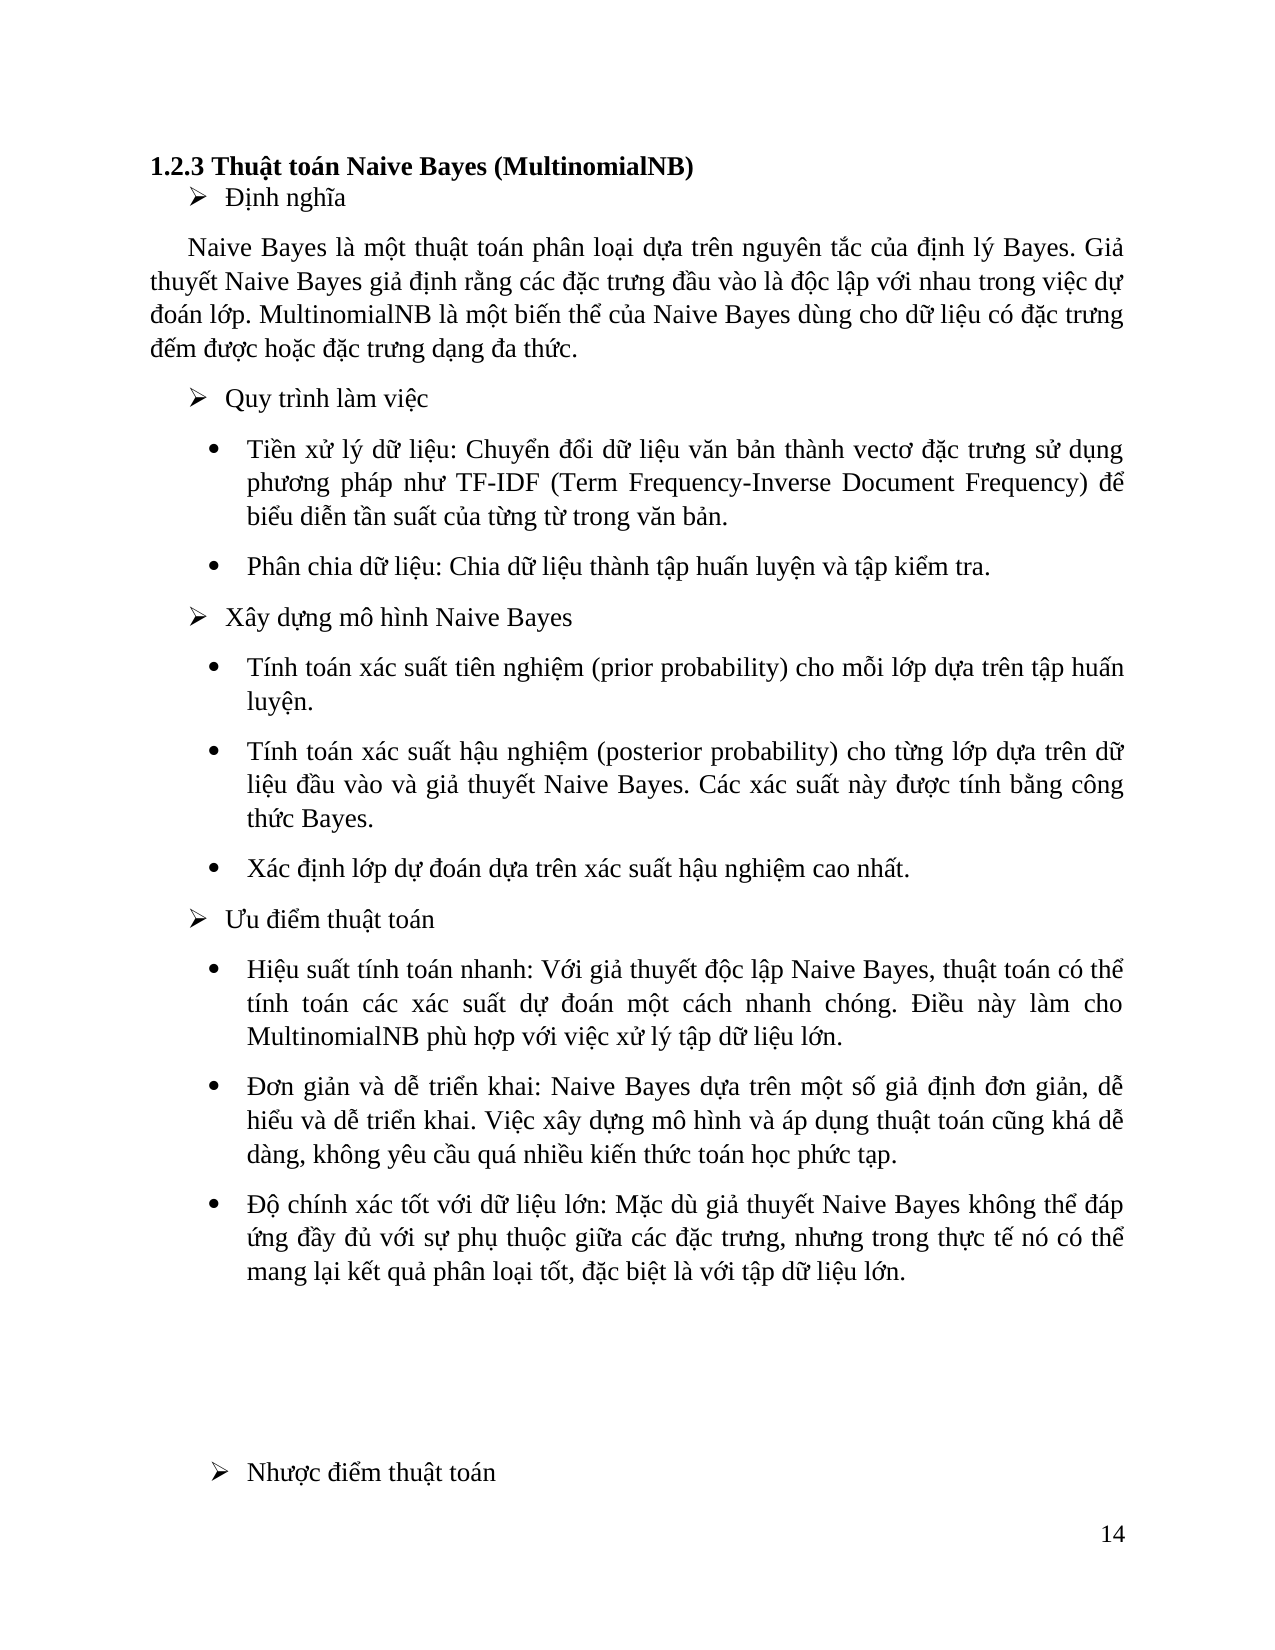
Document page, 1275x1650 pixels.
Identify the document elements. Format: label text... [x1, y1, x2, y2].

list Ưu điểm thuật toán [187, 903, 1125, 934]
text Naive Bayes là một thuật toán phân loại dựa trên nguyên tắc của định lý Bayes. Giả thuyết Naive Bayes giả định rằng các đặc trưng đầu vào là độc lập với nhau trong việc dự đoán lớp. MultinomialNB là một biến thể của Naive Bayes dùng cho dữ liệu có đặc trưng đếm được hoặc đặc trưng dạng đa thức. [150, 232, 1125, 363]
list Tính toán xác suất hậu nghiệm (posterior probability) cho từng lớp dựa trên dữ liệu đầu vào và giả thuyết Naive Bayes. Các xác suất này được tính bằng công thức Bayes. [209, 735, 1125, 833]
list Phân chia dữ liệu: Chia dữ liệu thành tập huấn luyện và tập kiểm tra. [209, 550, 1125, 581]
list Tiền xử lý dữ liệu: Chuyển đổi dữ liệu văn bản thành vectơ đặc trưng sử dụng phương pháp như TF-IDF (Term Frequency-Inverse Document Frequency) để biểu diễn tần suất của từng từ trong văn bản. [209, 433, 1125, 531]
list Nhược điểm thuật toán [209, 1456, 1125, 1487]
list Đơn giản và dễ triển khai: Naive Bayes dựa trên một số giả định đơn giản, dễ hiểu và dễ triển khai. Việc xây dựng mô hình và áp dụng thuật toán cũng khá dễ dàng, không yêu cầu quá nhiều kiến thức toán học phức tạp. [209, 1071, 1125, 1169]
list Hiệu suất tính toán nhanh: Với giả thuyết độc lập Naive Bayes, thuật toán có thể tính toán các xác suất dự đoán một cách nhanh chóng. Điều này làm cho MultinomialNB phù hợp với việc xử lý tập dữ liệu lớn. [209, 953, 1125, 1051]
subtitle 1.2.3 Thuật toán Naive Bayes (MultinomialNB) [150, 150, 1125, 181]
list Xác định lớp dự đoán dựa trên xác suất hậu nghiệm cao nhất. [209, 852, 1125, 883]
list Độ chính xác tốt với dữ liệu lớn: Mặc dù giả thuyết Naive Bayes không thể đáp ứng đầy đủ với sự phụ thuộc giữa các đặc trưng, nhưng trong thực tế nó có thể mang lại kết quả phân loại tốt, đặc biệt là với tập dữ liệu lớn. [209, 1188, 1125, 1286]
list Quy trình làm việc [187, 382, 1125, 414]
list Xây dựng mô hình Naive Bayes [187, 601, 1125, 632]
list Tính toán xác suất tiên nghiệm (prior probability) cho mỗi lớp dựa trên tập huấn luyện. [209, 651, 1125, 716]
list Định nghĩa [187, 181, 1125, 212]
